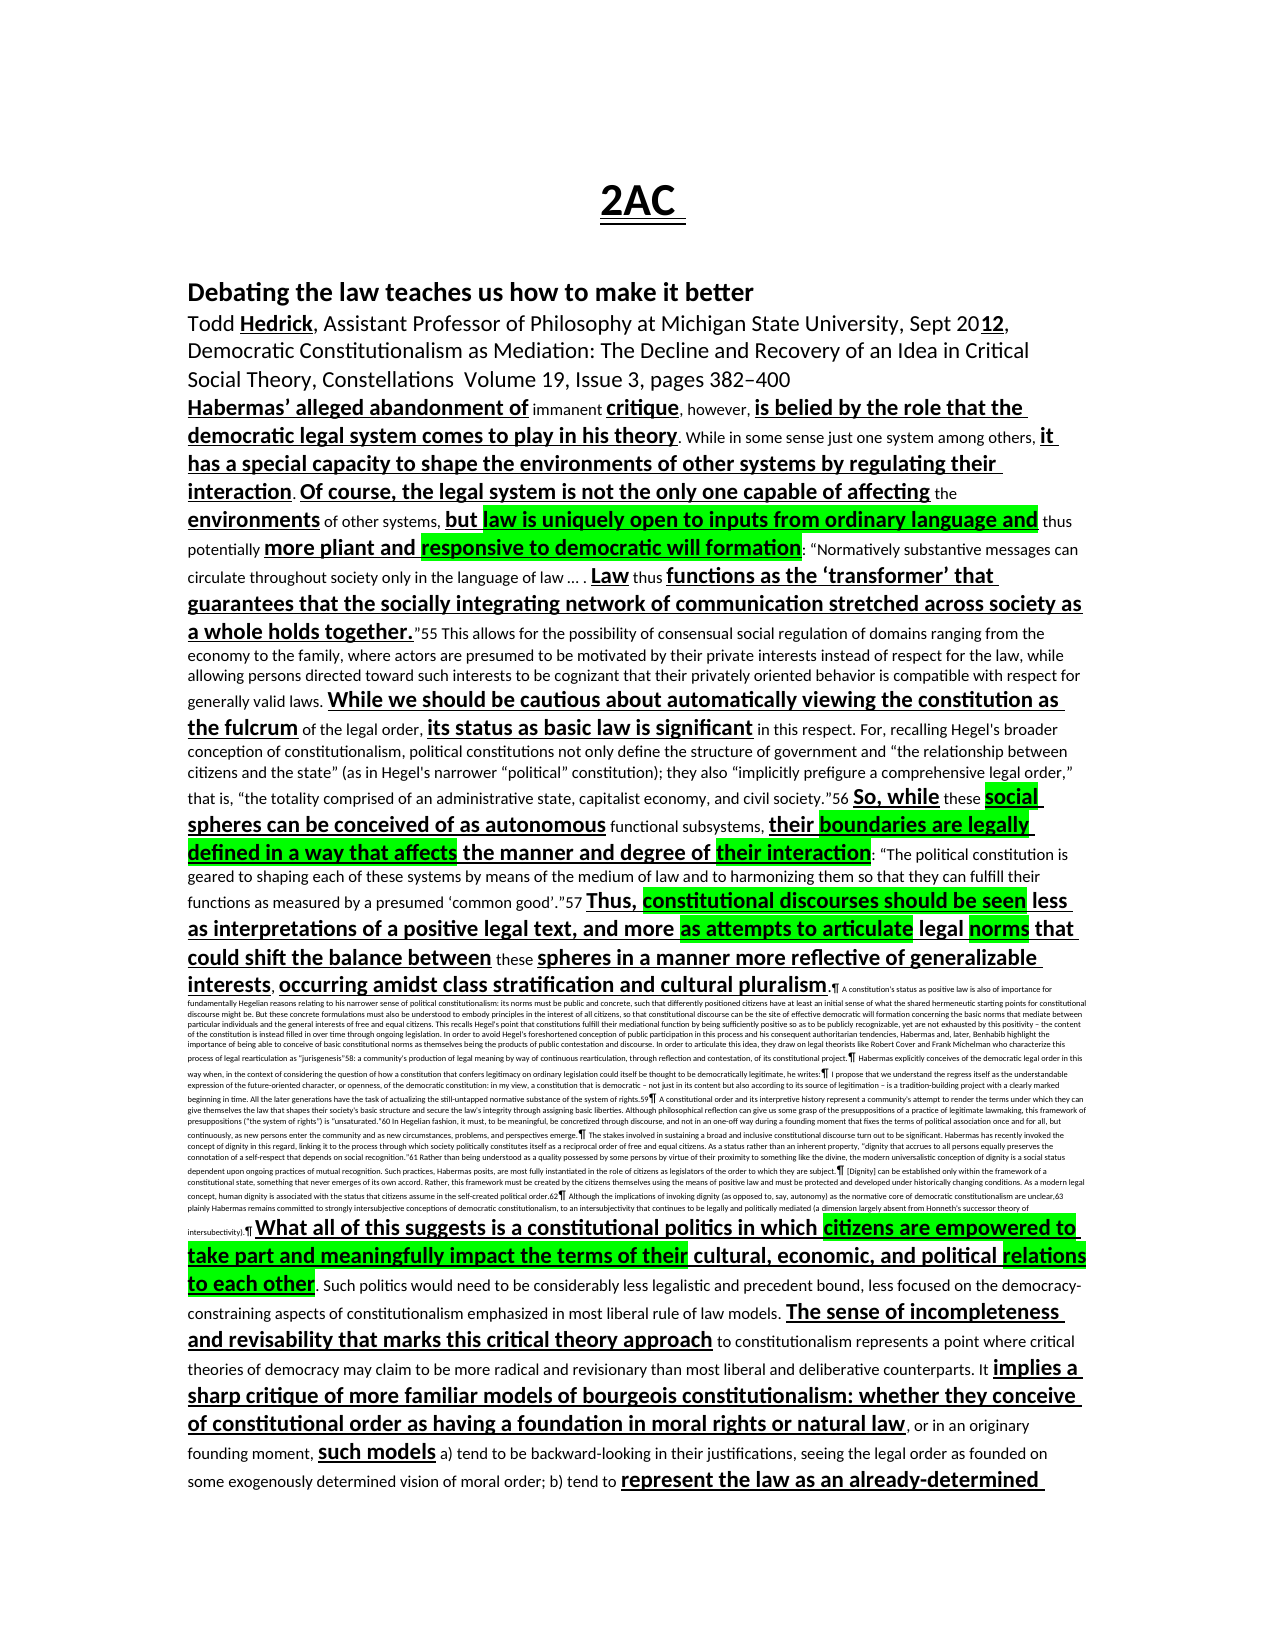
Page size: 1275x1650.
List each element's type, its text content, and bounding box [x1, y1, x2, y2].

subtitle 2AC [187, 171, 1087, 227]
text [187, 393, 1087, 1493]
text Todd Hedrick, Assistant Professor of Philosophy at Michigan State University, Sept 2012, Democratic Constitutionalism as Mediation: The Decline and Recovery of an Idea in Critical Social Theory, Constellations Volume 19, Issue 3, pages 382–400 [187, 309, 1087, 393]
subtitle Debating the law teaches us how to make it better [187, 276, 1087, 309]
